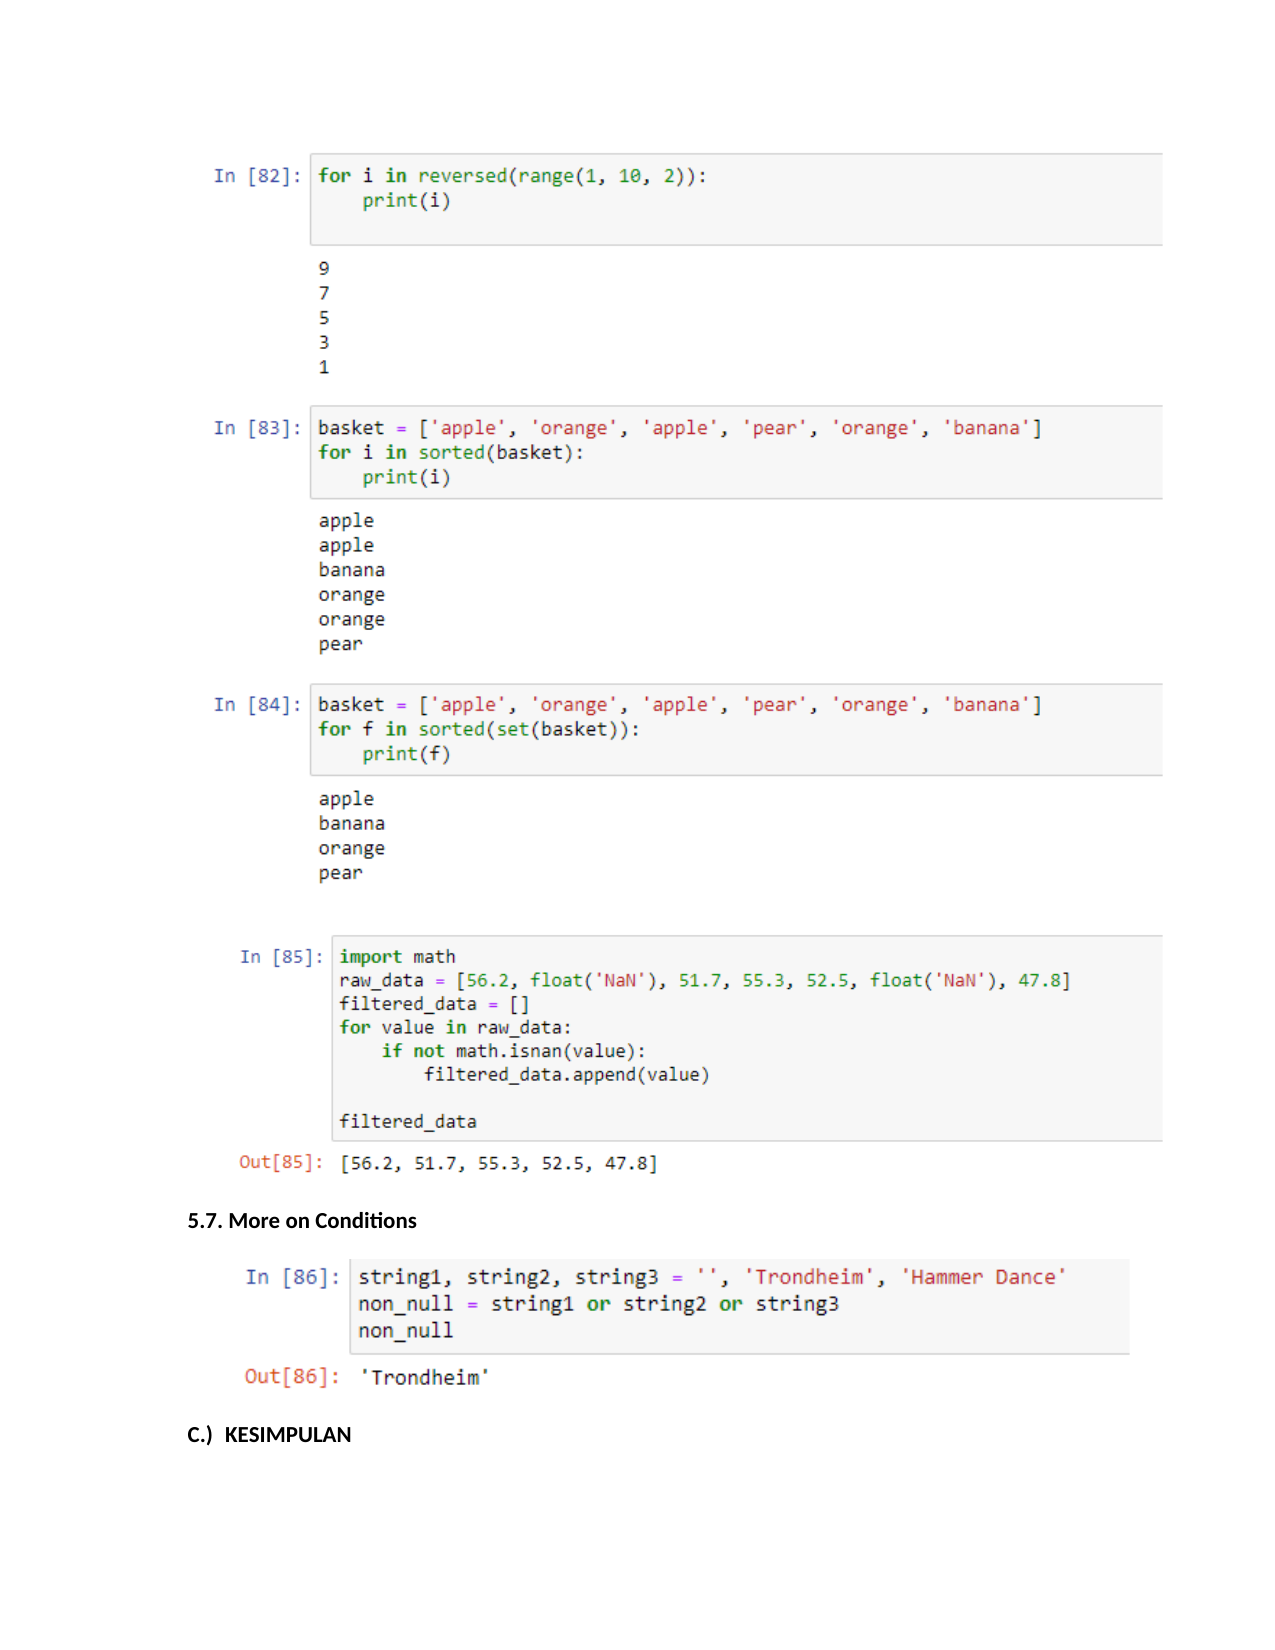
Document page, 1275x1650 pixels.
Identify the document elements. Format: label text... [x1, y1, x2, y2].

text 5.7. More on Conditions [187, 1206, 1125, 1234]
list KESIMPULAN [187, 1420, 1125, 1448]
picture [187, 1259, 1130, 1396]
picture [187, 150, 1163, 885]
picture [187, 910, 1163, 1182]
